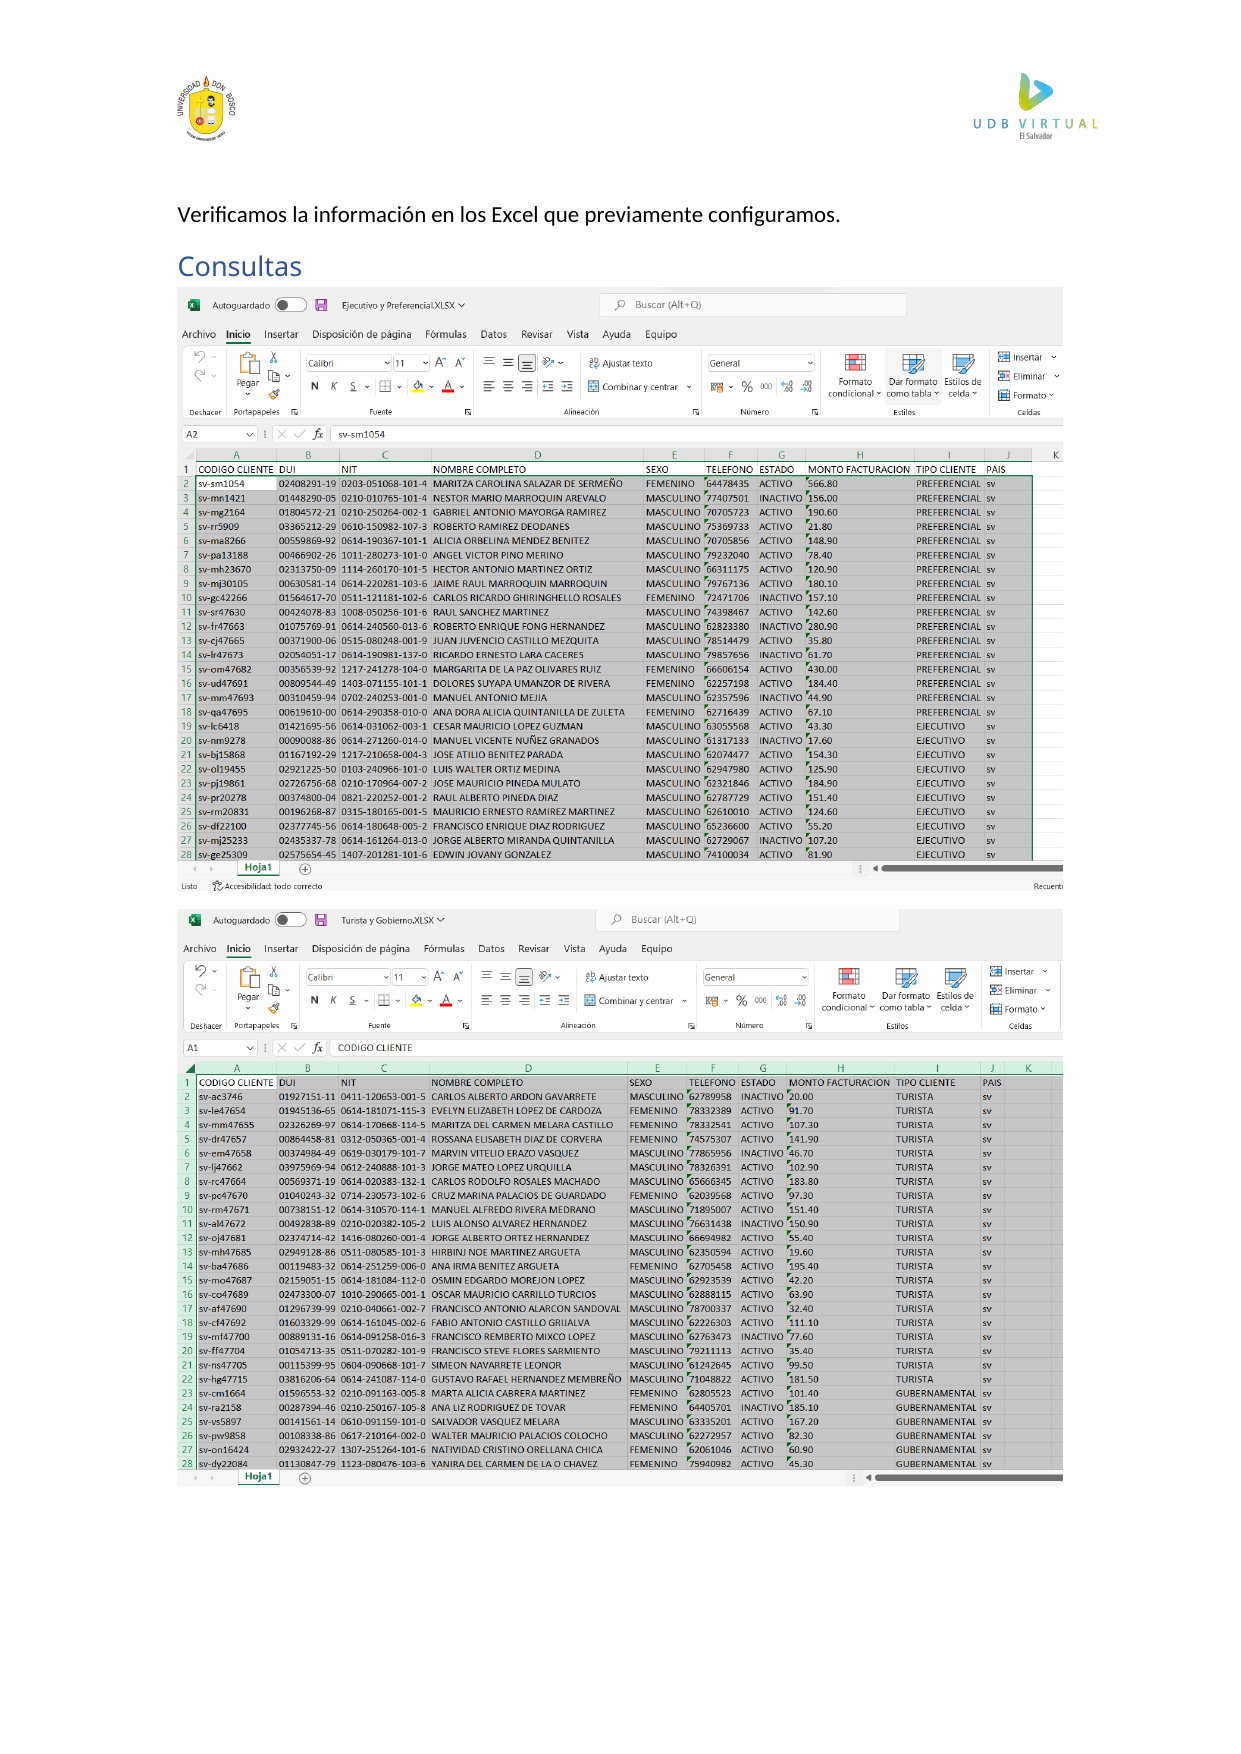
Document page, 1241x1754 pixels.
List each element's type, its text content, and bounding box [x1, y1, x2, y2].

text Verificamos la información en los Excel que previamente configuramos. [177, 201, 1063, 229]
picture [963, 73, 1098, 140]
subtitle Consultas [177, 247, 1063, 284]
picture [177, 287, 1063, 891]
picture [177, 909, 1063, 1487]
picture [177, 74, 241, 141]
